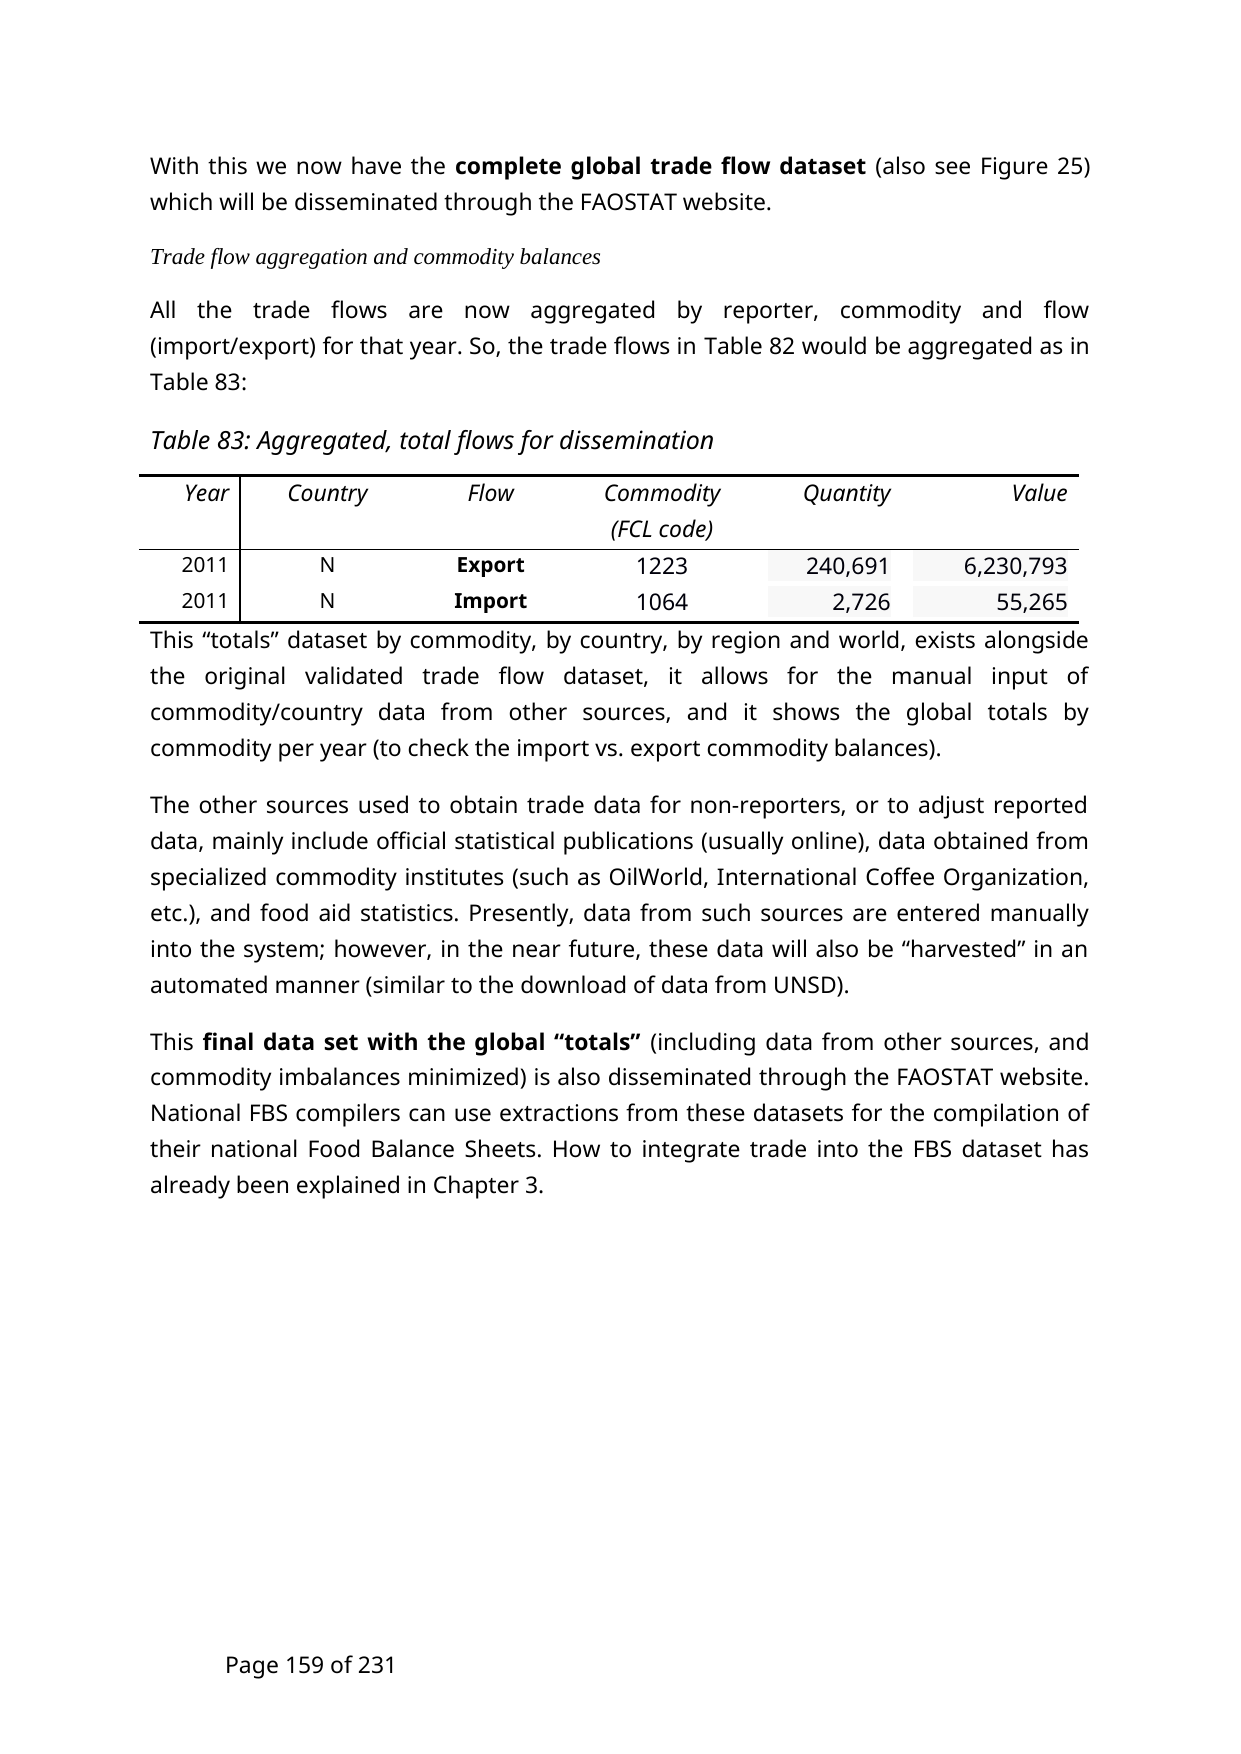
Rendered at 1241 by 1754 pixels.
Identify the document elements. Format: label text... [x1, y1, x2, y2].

text The other sources used to obtain trade data for non-reporters, or to adjust reported data, mainly include official statistical publications (usually online), data obtained from specialized commodity institutes (such as OilWorld, International Coffee Organization, etc.), and food aid statistics. Presently, data from such sources are entered manually into the system; however, in the near future, these data will also be “harvested” in an automated manner (similar to the download of data from UNSD). [150, 789, 1090, 1000]
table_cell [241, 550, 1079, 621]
text This “totals” dataset by commodity, by country, by region and world, exists alongside the original validated trade flow dataset, it allows for the manual input of commodity/country data from other sources, and it shows the global totals by commodity per year (to check the import vs. export commodity balances). [150, 624, 1090, 763]
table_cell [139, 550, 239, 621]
text This final data set with the global “totals” (including data from other sources, and commodity imbalances minimized) is also disseminated through the FAOSTAT website. National FBS compilers can use extractions from these datasets for the compilation of their national Food Balance Sheets. How to integrate trade into the FBS dataset has already been explained in Chapter 3. [150, 1025, 1090, 1200]
subtitle Trade flow aggregation and commodity balances [150, 243, 1090, 269]
text Table 83: Aggregated, total flows for dissemination [150, 422, 1090, 456]
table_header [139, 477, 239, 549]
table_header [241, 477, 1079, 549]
